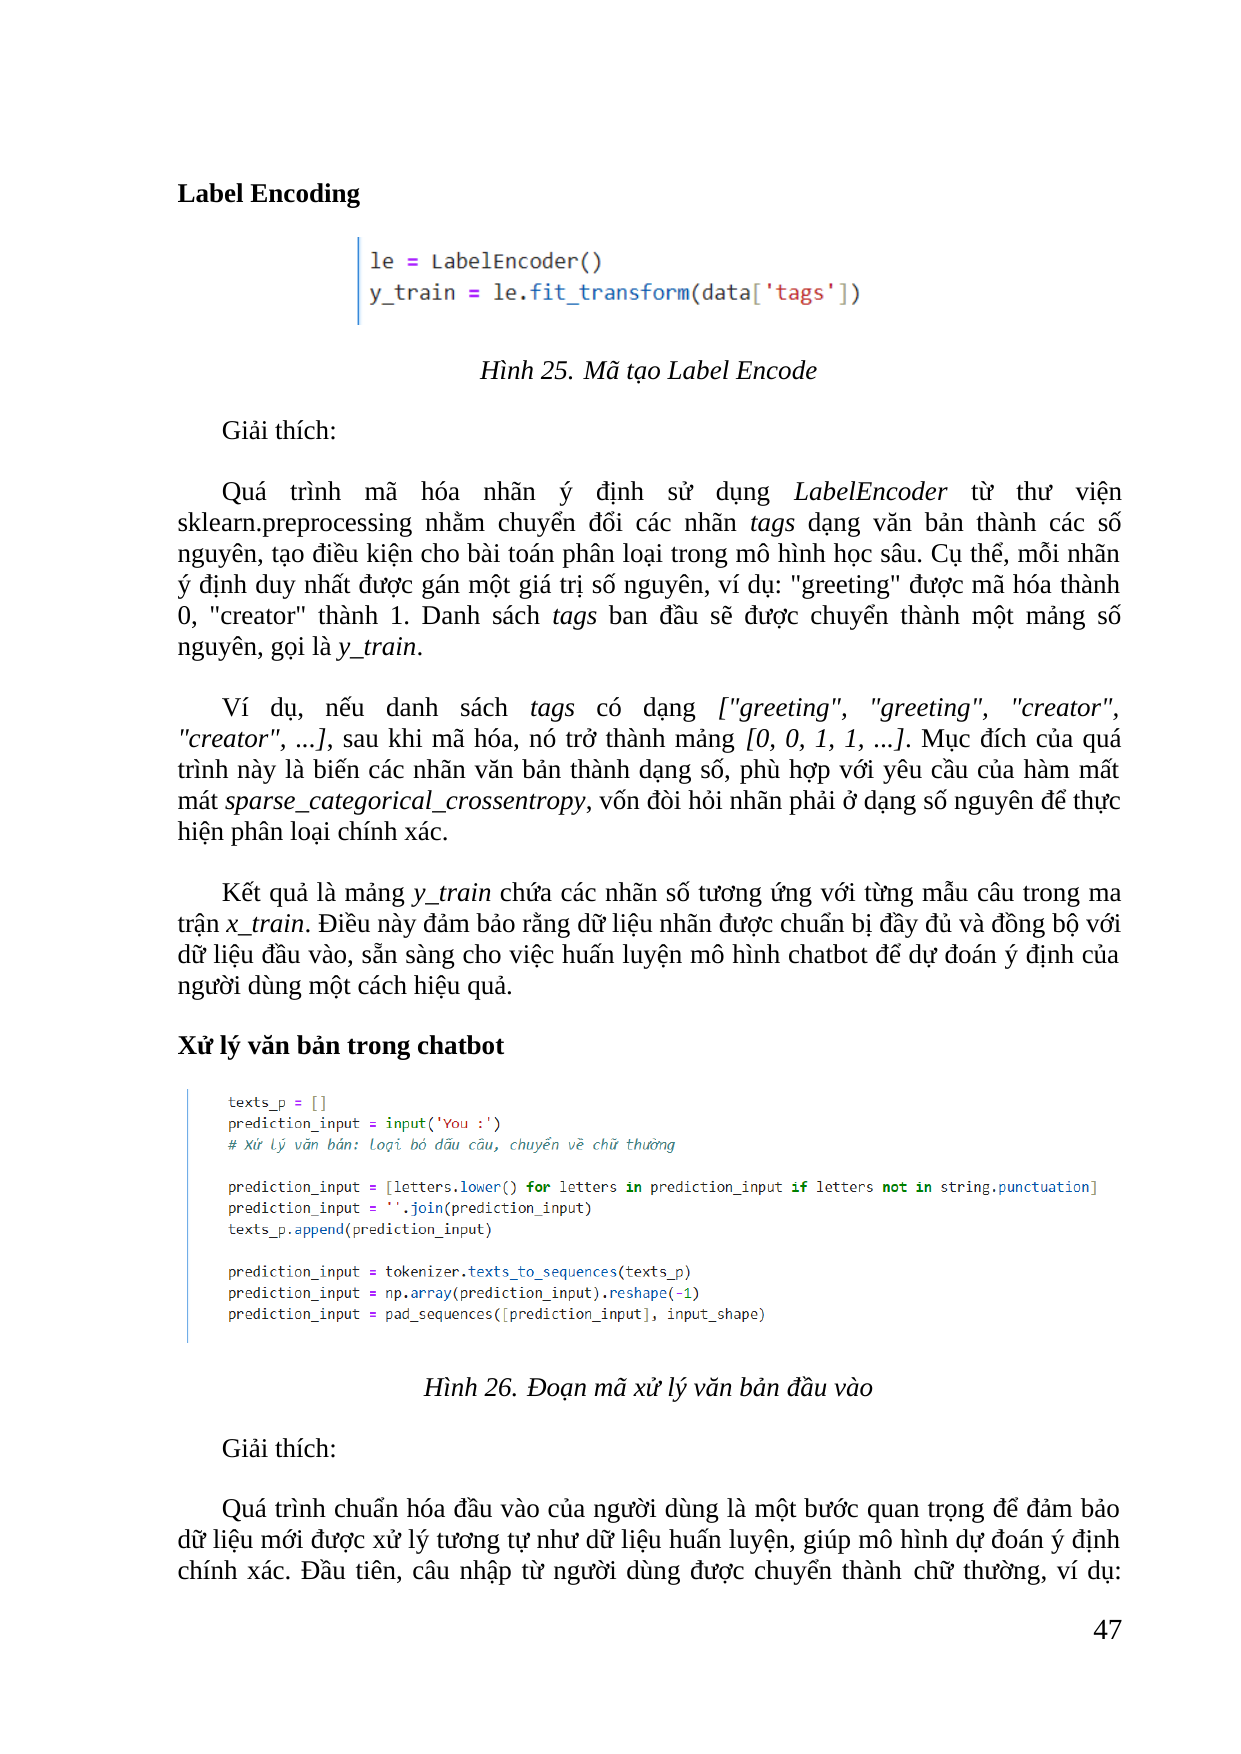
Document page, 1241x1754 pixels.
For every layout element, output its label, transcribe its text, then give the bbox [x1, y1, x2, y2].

text Ví dụ, nếu danh sách tags có dạng ["greeting", "greeting", "creator", "creator", ...], sau khi mã hóa, nó trở thành mảng [0, 0, 1, 1, ...]. Mục đích của quá trình này là biến các nhãn văn bản thành dạng số, phù hợp với yêu cầu của hàm mất mát sparse_categorical_crossentropy, vốn đòi hỏi nhãn phải ở dạng số nguyên để thực hiện phân loại chính xác. [177, 691, 1122, 847]
text Xử lý văn bản trong chatbot [177, 1029, 1122, 1061]
text Kết quả là mảng y_train chứa các nhãn số tương ứng với từng mẫu câu trong ma trận x_train. Điều này đảm bảo rằng dữ liệu nhãn được chuẩn bị đầy đủ và đồng bộ với dữ liệu đầu vào, sẵn sàng cho việc huấn luyện mô hình chatbot để dự đoán ý định của người dùng một cách hiệu quả. [177, 876, 1122, 1000]
text Giải thích: [177, 1432, 1122, 1463]
text Đoạn mã xử lý văn bản đầu vào [177, 1372, 1122, 1403]
text Mã tạo Label Encode [177, 354, 1122, 385]
picture [339, 237, 960, 325]
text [177, 1492, 1122, 1586]
text Giải thích: [177, 414, 1122, 446]
picture [177, 1089, 1123, 1343]
text Quá trình mã hóa nhãn ý định sử dụng LabelEncoder từ thư viện sklearn.preprocessing nhằm chuyển đổi các nhãn tags dạng văn bản thành các số nguyên, tạo điều kiện cho bài toán phân loại trong mô hình học sâu. Cụ thể, mỗi nhãn ý định duy nhất được gán một giá trị số nguyên, ví dụ: "greeting" được mã hóa thành 0, "creator" thành 1. Danh sách tags ban đầu sẽ được chuyển thành một mảng số nguyên, gọi là y_train. [177, 475, 1122, 662]
text Label Encoding [177, 177, 1122, 208]
